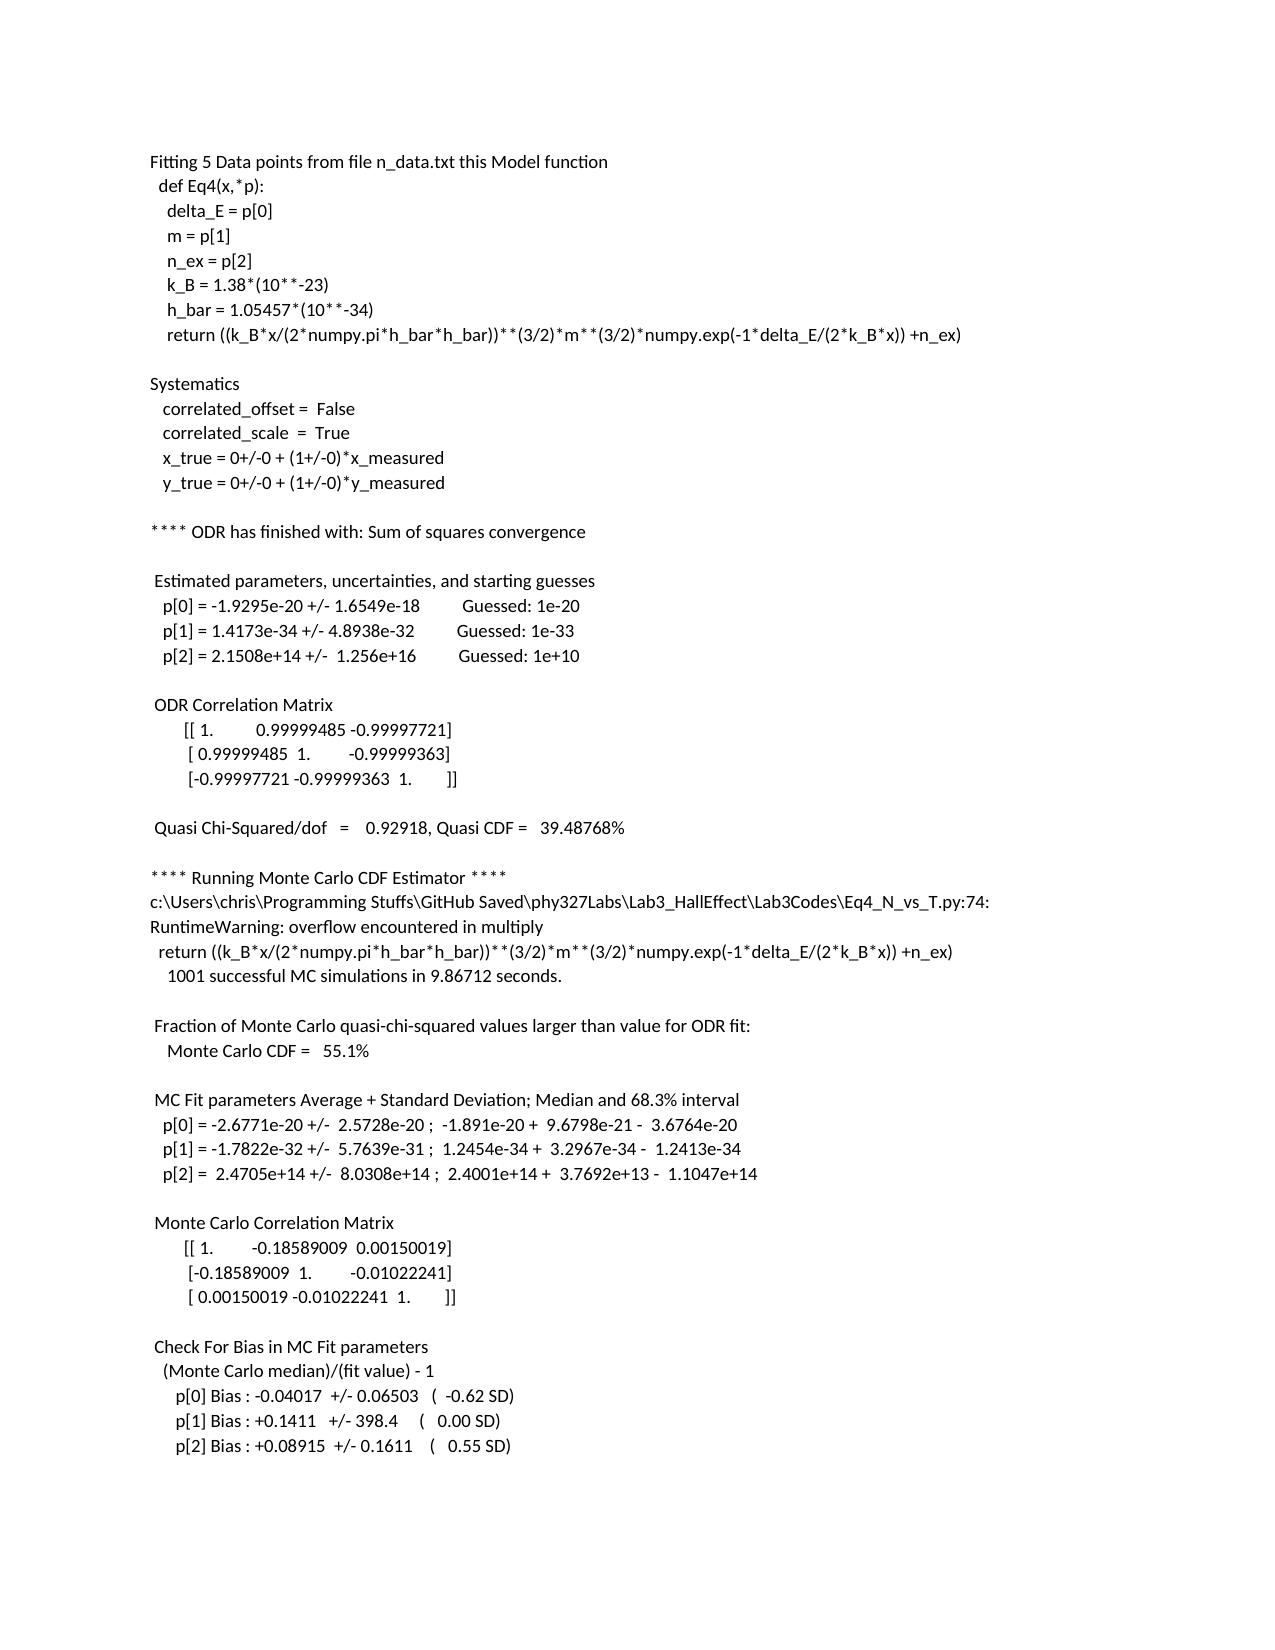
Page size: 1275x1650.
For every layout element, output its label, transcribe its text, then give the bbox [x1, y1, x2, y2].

text y_true = 0+/-0 + (1+/-0)*y_measured [150, 471, 1125, 494]
text c:\Users\chris\Programming Stuffs\GitHub Saved\phy327Labs\Lab3_HallEffect\Lab3Codes\Eq4_N_vs_T.py:74: RuntimeWarning: overflow encountered in multiply [150, 891, 1125, 938]
text Check For Bias in MC Fit parameters [150, 1335, 1125, 1358]
text [ 0.00150019 -0.01022241 1. ]] [150, 1286, 1125, 1308]
text **** ODR has finished with: Sum of squares convergence [150, 520, 1125, 543]
text k_B = 1.38*(10**-23) [150, 273, 1125, 296]
text Fraction of Monte Carlo quasi-chi-squared values larger than value for ODR fit: [150, 1014, 1125, 1037]
text MC Fit parameters Average + Standard Deviation; Median and 68.3% interval [150, 1088, 1125, 1111]
text Fitting 5 Data points from file n_data.txt this Model function [150, 150, 1125, 173]
text [-0.18589009 1. -0.01022241] [150, 1261, 1125, 1284]
text n_ex = p[2] [150, 249, 1125, 272]
text Monte Carlo Correlation Matrix [150, 1212, 1125, 1234]
text Monte Carlo CDF = 55.1% [150, 1039, 1125, 1062]
text ODR Correlation Matrix [150, 693, 1125, 716]
text correlated_offset = False [150, 397, 1125, 420]
text [-0.99997721 -0.99999363 1. ]] [150, 767, 1125, 790]
text h_bar = 1.05457*(10**-34) [150, 298, 1125, 321]
text return ((k_B*x/(2*numpy.pi*h_bar*h_bar))**(3/2)*m**(3/2)*numpy.exp(-1*delta_E/(2*k_B*x)) +n_ex) [150, 323, 1125, 346]
text (Monte Carlo median)/(fit value) - 1 [150, 1360, 1125, 1383]
text [ 0.99999485 1. -0.99999363] [150, 742, 1125, 765]
text Systematics [150, 372, 1125, 395]
text [[ 1. 0.99999485 -0.99997721] [150, 718, 1125, 741]
text correlated_scale = True [150, 422, 1125, 444]
text p[2] = 2.1508e+14 +/- 1.256e+16 Guessed: 1e+10 [150, 644, 1125, 667]
text m = p[1] [150, 224, 1125, 247]
text Quasi Chi-Squared/dof = 0.92918, Quasi CDF = 39.48768% [150, 817, 1125, 839]
text p[1] = 1.4173e-34 +/- 4.8938e-32 Guessed: 1e-33 [150, 619, 1125, 642]
text p[2] Bias : +0.08915 +/- 0.1611 ( 0.55 SD) [150, 1434, 1125, 1457]
text [[ 1. -0.18589009 0.00150019] [150, 1236, 1125, 1259]
text delta_E = p[0] [150, 199, 1125, 222]
text def Eq4(x,*p): [150, 175, 1125, 198]
text x_true = 0+/-0 + (1+/-0)*x_measured [150, 446, 1125, 469]
text 1001 successful MC simulations in 9.86712 seconds. [150, 965, 1125, 988]
text p[2] = 2.4705e+14 +/- 8.0308e+14 ; 2.4001e+14 + 3.7692e+13 - 1.1047e+14 [150, 1162, 1125, 1185]
text p[0] = -1.9295e-20 +/- 1.6549e-18 Guessed: 1e-20 [150, 594, 1125, 617]
text p[1] = -1.7822e-32 +/- 5.7639e-31 ; 1.2454e-34 + 3.2967e-34 - 1.2413e-34 [150, 1137, 1125, 1160]
text Estimated parameters, uncertainties, and starting guesses [150, 570, 1125, 593]
text return ((k_B*x/(2*numpy.pi*h_bar*h_bar))**(3/2)*m**(3/2)*numpy.exp(-1*delta_E/(2*k_B*x)) +n_ex) [150, 940, 1125, 963]
text p[0] = -2.6771e-20 +/- 2.5728e-20 ; -1.891e-20 + 9.6798e-21 - 3.6764e-20 [150, 1113, 1125, 1136]
text p[0] Bias : -0.04017 +/- 0.06503 ( -0.62 SD) [150, 1384, 1125, 1407]
text **** Running Monte Carlo CDF Estimator **** [150, 866, 1125, 889]
text p[1] Bias : +0.1411 +/- 398.4 ( 0.00 SD) [150, 1409, 1125, 1432]
